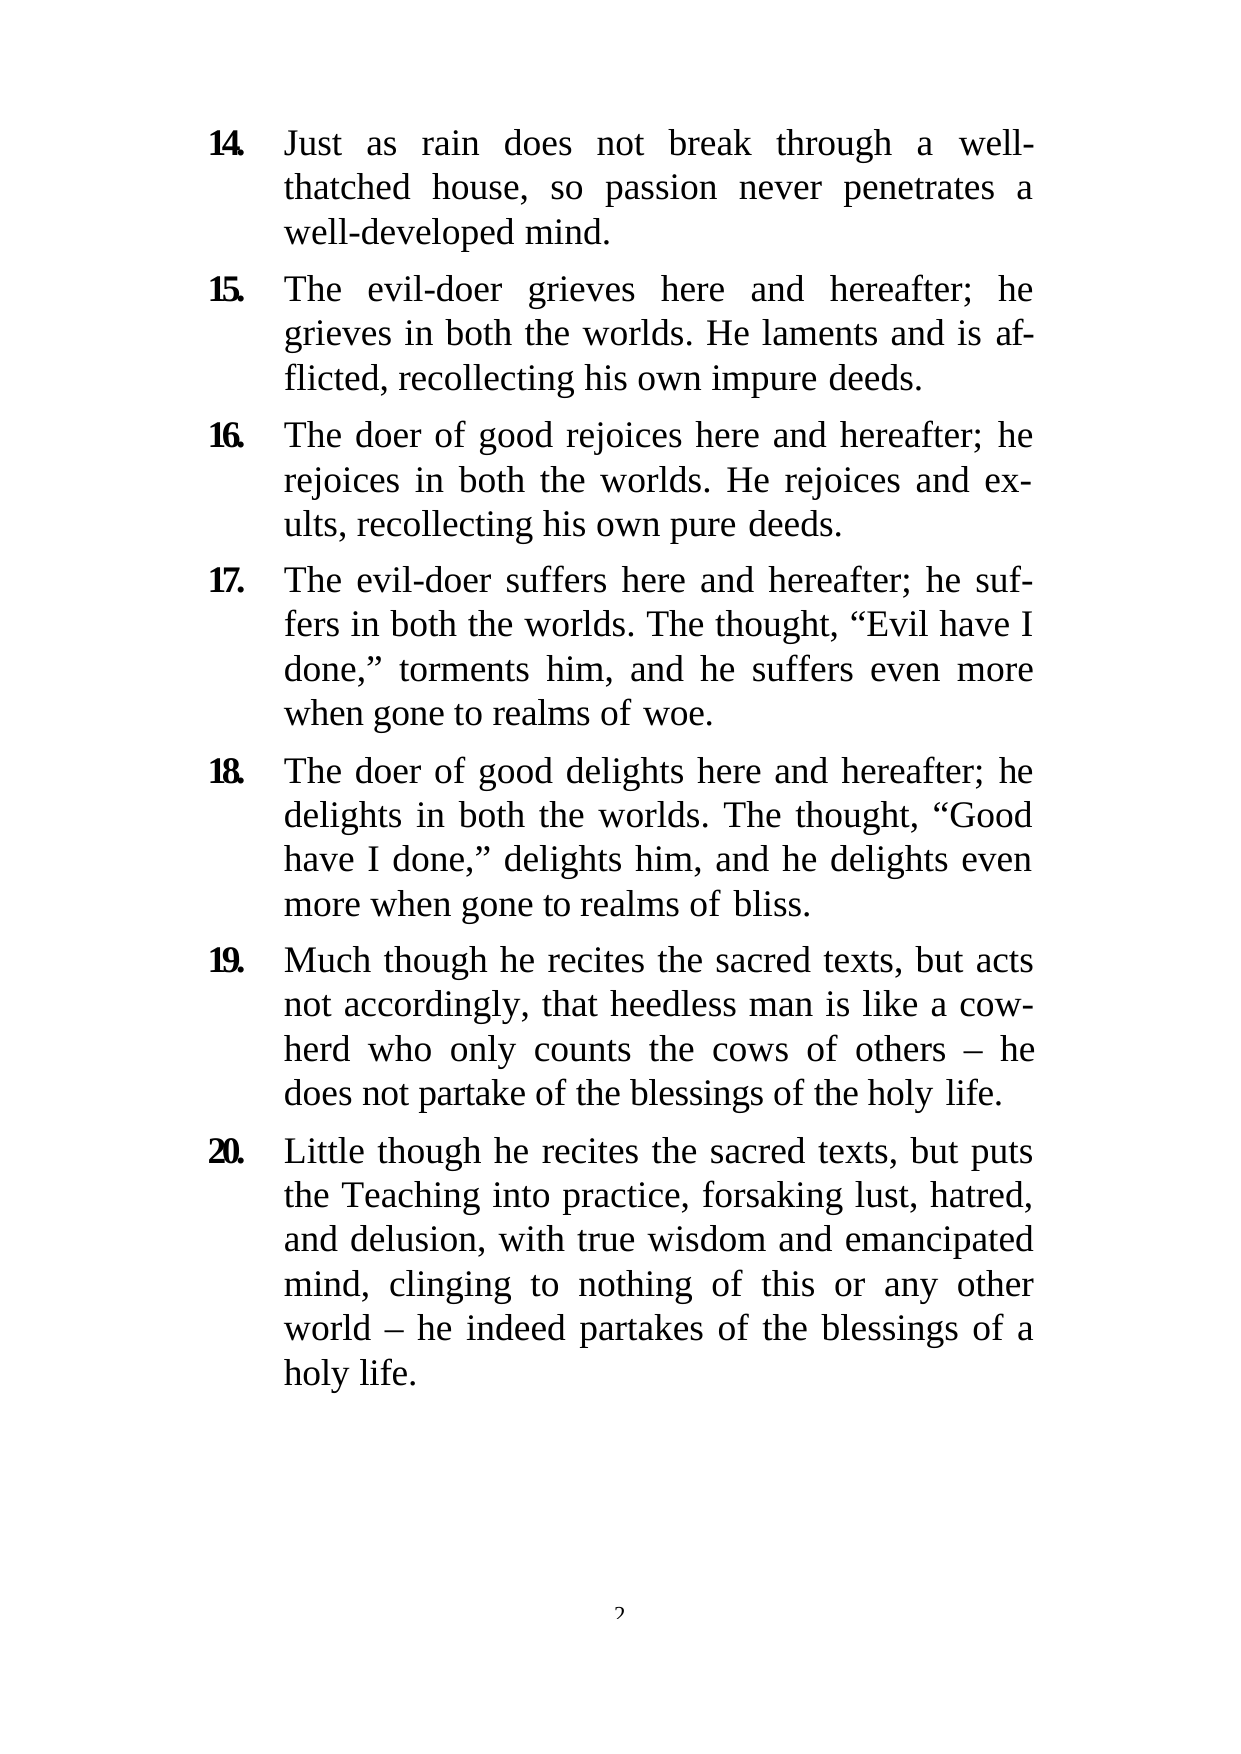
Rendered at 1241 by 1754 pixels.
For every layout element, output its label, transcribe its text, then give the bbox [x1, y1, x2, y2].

list Much though he recites the sacred texts, but acts not accordingly, that heedless man is like a cow- herd who only counts the cows of others – he does not partake of the blessings of the holy life. [207, 937, 1035, 1114]
list The evil-doer grieves here and hereafter; he grieves in both the worlds. He laments and is af- flicted, recollecting his own impure deeds. [207, 266, 1034, 398]
list The doer of good rejoices here and hereafter; he rejoices in both the worlds. He rejoices and ex- ults, recollecting his own pure deeds. [207, 413, 1033, 544]
list Just as rain does not break through a well- thatched house, so passion never penetrates a well-developed mind. [207, 120, 1034, 252]
list The evil-doer suffers here and hereafter; he suf- fers in both the worlds. The thought, “Evil have I done,” torments him, and he suffers even more when gone to realms of woe. [207, 557, 1034, 734]
list Little though he recites the sacred texts, but puts the Teaching into practice, forsaking lust, hatred, and delusion, with true wisdom and emancipated mind, clinging to nothing of this or any other world – he indeed partakes of the blessings of a holy life. [207, 1128, 1035, 1393]
list The doer of good delights here and hereafter; he delights in both the worlds. The thought, “Good have I done,” delights him, and he delights even more when gone to realms of bliss. [207, 748, 1033, 924]
